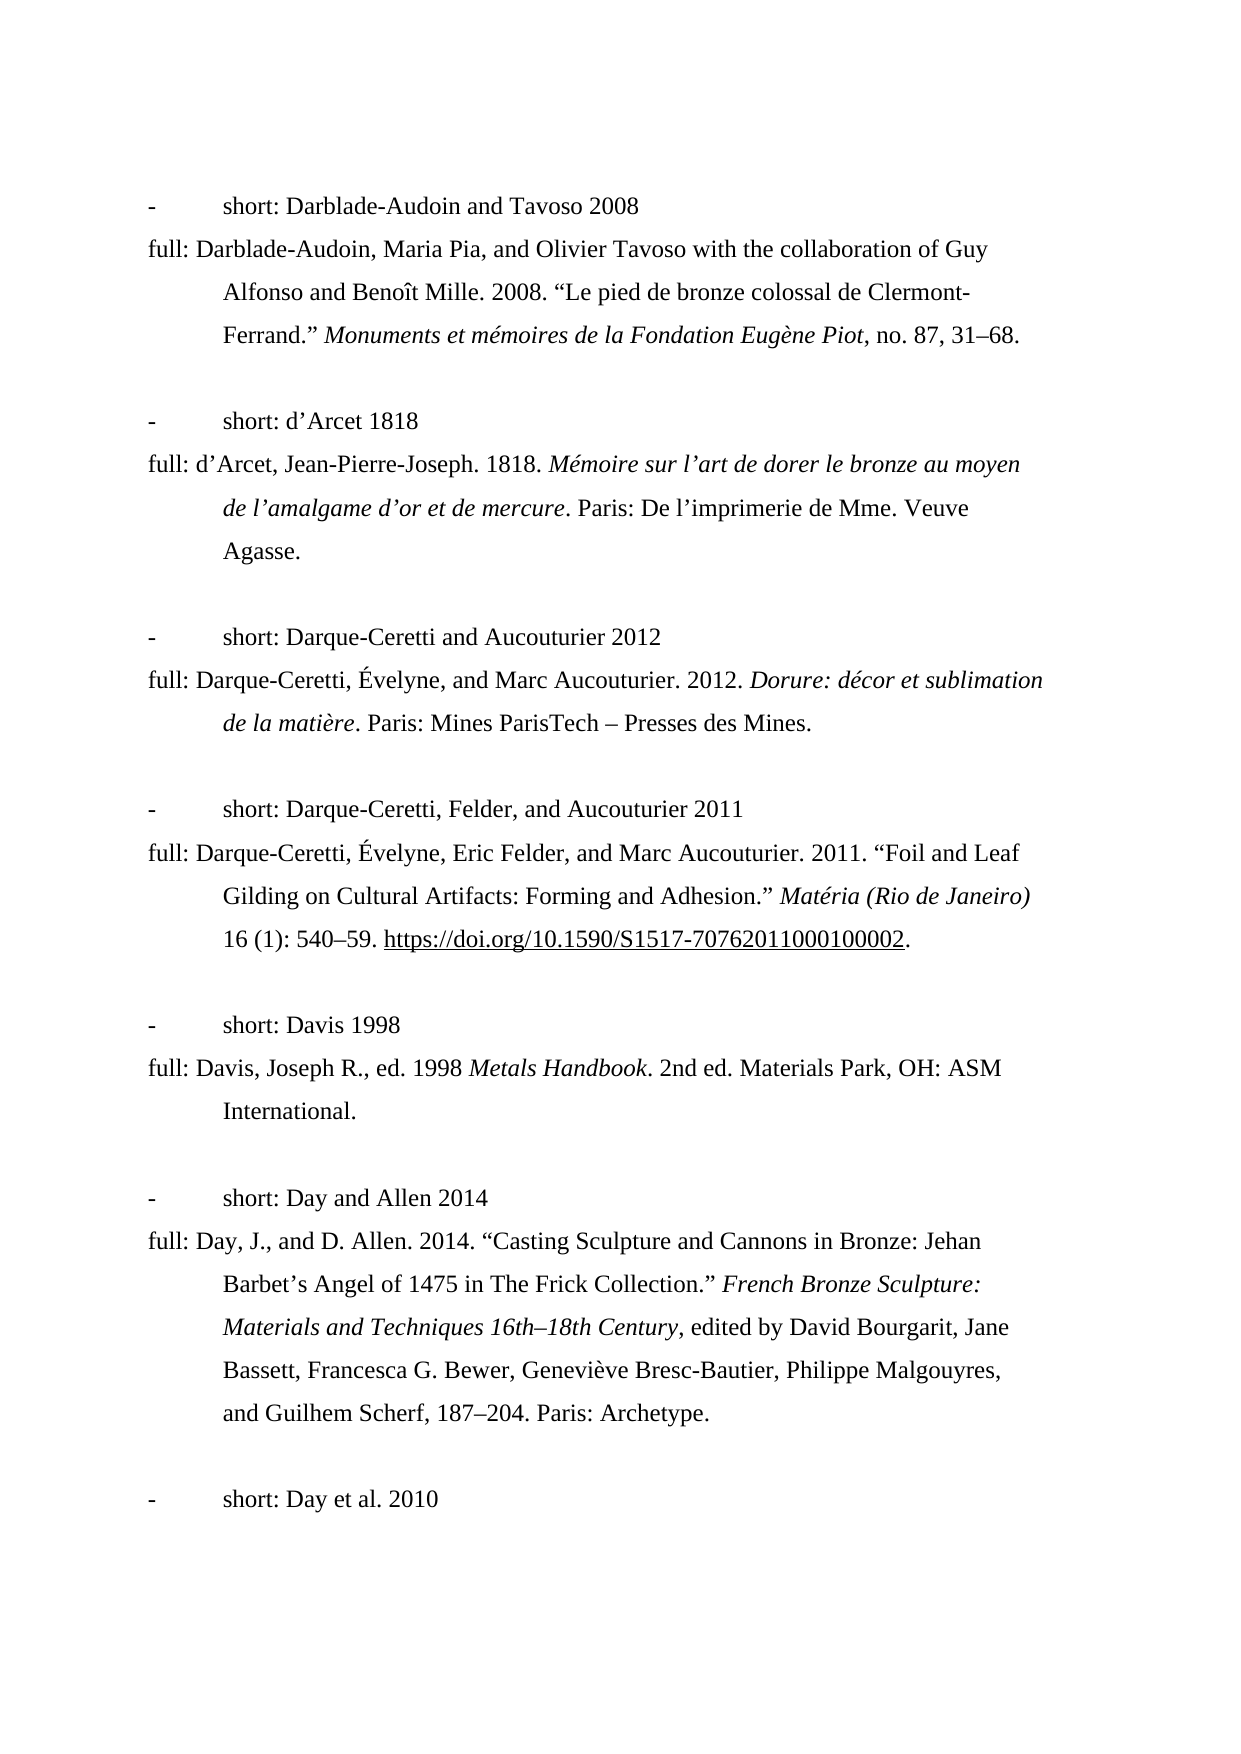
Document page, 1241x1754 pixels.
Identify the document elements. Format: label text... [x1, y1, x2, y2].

text - short: Davis 1998 [148, 1010, 1093, 1039]
text - short: Darque-Ceretti and Aucouturier 2012 [148, 622, 1048, 651]
text full: Darque-Ceretti, Évelyne, Eric Felder, and Marc Aucouturier. 2011. “Foil and Leaf Gilding on Cultural Artifacts: Forming and Adhesion.” Matéria (Rio de Janeiro) 16 (1): 540–59. https://doi.org/10.1590/S1517-70762011000100002. [148, 838, 1048, 953]
text full: Davis, Joseph R., ed. 1998 Metals Handbook. 2nd ed. Materials Park, OH: ASM International. [148, 1053, 1093, 1125]
text - short: Day et al. 2010 [148, 1484, 1048, 1513]
text - short: Day and Allen 2014 [148, 1183, 1018, 1211]
text full: Day, J., and D. Allen. 2014. “Casting Sculpture and Cannons in Bronze: Jehan Barbet’s Angel of 1475 in The Frick Collection.” French Bronze Sculpture: Materials and Techniques 16th–18th Century, edited by David Bourgarit, Jane Bassett, Francesca G. Bewer, Geneviève Bresc-Bautier, Philippe Malgouyres, and Guilhem Scherf, 187–204. Paris: Archetype. [148, 1226, 1018, 1427]
text full: Darque-Ceretti, Évelyne, and Marc Aucouturier. 2012. Dorure: décor et sublimation de la matière. Paris: Mines ParisTech – Presses des Mines. [148, 665, 1048, 737]
text full: d’Arcet, Jean-Pierre-Joseph. 1818. Mémoire sur l’art de dorer le bronze au moyen de l’amalgame d’or et de mercure. Paris: De l’imprimerie de Mme. Veuve Agasse. [148, 449, 1048, 564]
text - short: Darblade-Audoin and Tavoso 2008 [148, 191, 1048, 219]
text - short: d’Arcet 1818 [148, 406, 1048, 435]
text - short: Darque-Ceretti, Felder, and Aucouturier 2011 [148, 794, 1048, 823]
text full: Darblade-Audoin, Maria Pia, and Olivier Tavoso with the collaboration of Guy Alfonso and Benoît Mille. 2008. “Le pied de bronze colossal de Clermont-Ferrand.” Monuments et mémoires de la Fondation Eugène Piot, no. 87, 31–68. [148, 234, 1048, 349]
